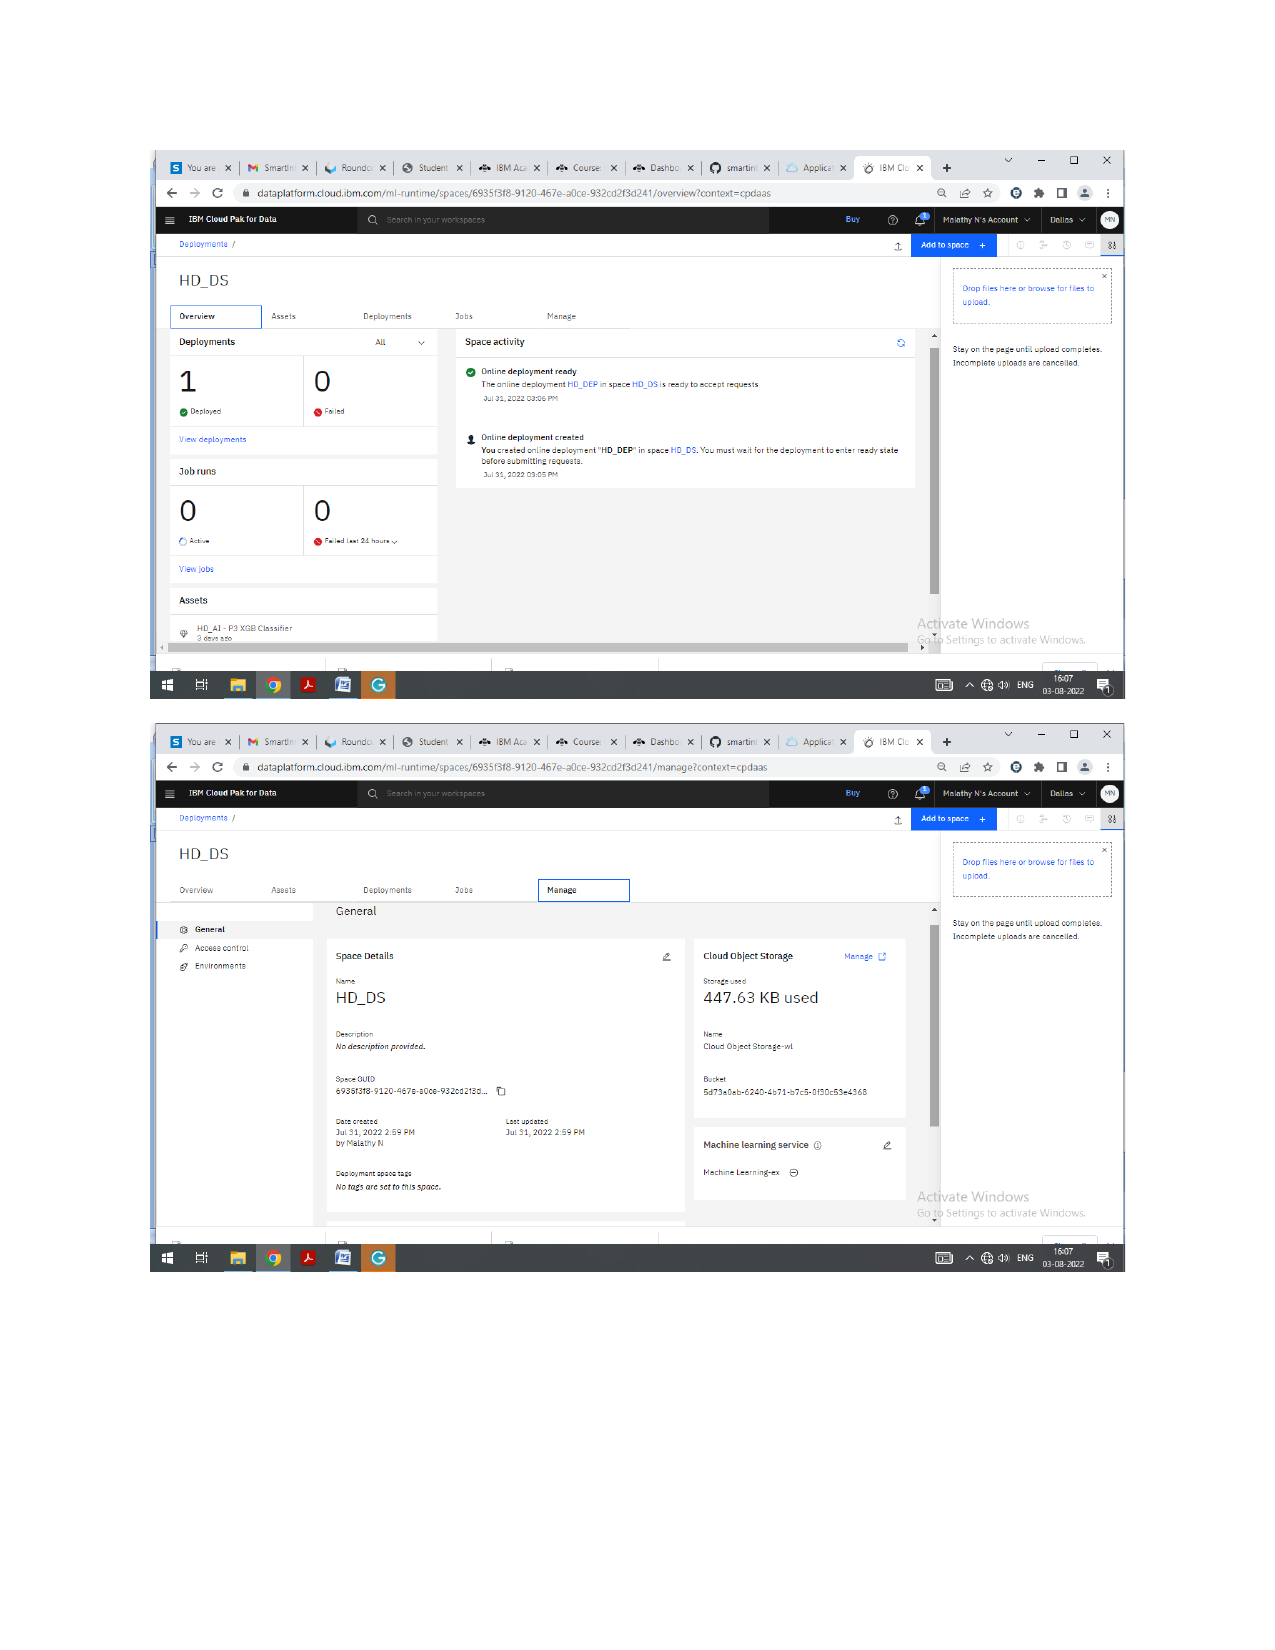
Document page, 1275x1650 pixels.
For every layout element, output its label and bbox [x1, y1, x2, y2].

picture [150, 150, 1125, 699]
picture [150, 723, 1125, 1272]
